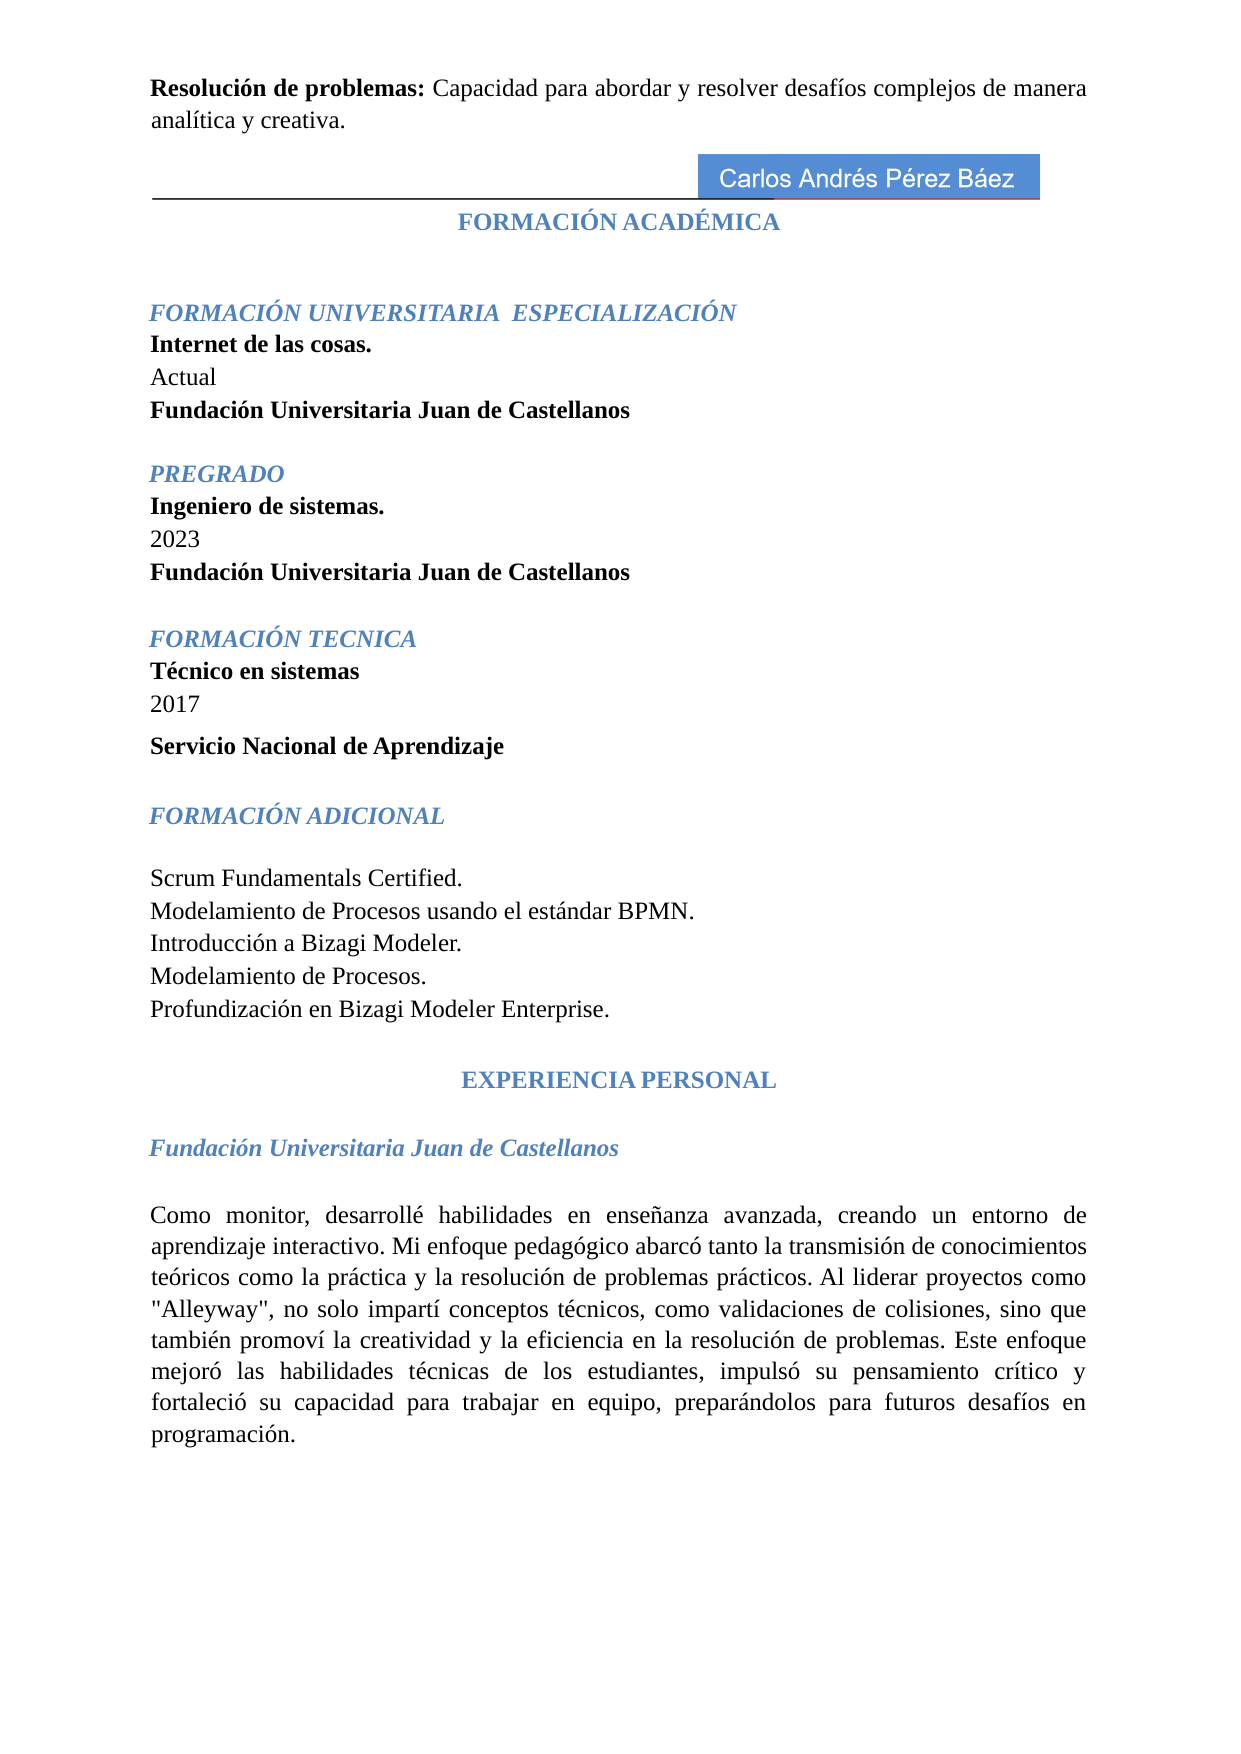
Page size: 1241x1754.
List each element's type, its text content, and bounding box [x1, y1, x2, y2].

text Servicio Nacional de Aprendizaje [150, 731, 1090, 760]
text Actual [150, 362, 1087, 391]
subtitle PREGRADO [148, 459, 1086, 488]
text 2017 [150, 689, 1087, 718]
text Técnico en sistemas [150, 656, 1090, 685]
text Profundización en Bizagi Modeler Enterprise. [150, 994, 1087, 1022]
text Como monitor, desarrollé habilidades en enseñanza avanzada, creando un entorno de aprendizaje interactivo. Mi enfoque pedagógico abarcó tanto la transmisión de conocimientos teóricos como la práctica y la resolución de problemas prácticos. Al liderar proyectos como "Alleyway", no solo impartí conceptos técnicos, como validaciones de colisiones, sino que también promoví la creatividad y la eficiencia en la resolución de problemas. Este enfoque mejoró las habilidades técnicas de los estudiantes, impulsó su pensamiento crítico y fortaleció su capacidad para trabajar en equipo, preparándolos para futuros desafíos en programación. [150, 1200, 1087, 1447]
text Fundación Universitaria Juan de Castellanos [150, 557, 1090, 585]
subtitle Fundación Universitaria Juan de Castellanos [148, 1133, 1086, 1162]
text Ingeniero de sistemas. [150, 491, 1090, 520]
text Modelamiento de Procesos usando el estándar BPMN. [150, 896, 1087, 925]
subtitle FORMACIÓN ADICIONAL [148, 801, 1086, 830]
text Modelamiento de Procesos. [150, 961, 1087, 990]
subtitle FORMACIÓN UNIVERSITARIA ESPECIALIZACIÓN [148, 298, 1086, 327]
subtitle FORMACIÓN ACADÉMICA [150, 207, 1088, 236]
text Internet de las cosas. [150, 329, 1090, 358]
text Resolución de problemas: Capacidad para abordar y resolver desafíos complejos de manera analítica y creativa. [150, 73, 1087, 133]
subtitle EXPERIENCIA PERSONAL [150, 1065, 1088, 1094]
text Scrum Fundamentals Certified. [150, 863, 1087, 892]
text 2023 [150, 524, 1087, 553]
subtitle FORMACIÓN TECNICA [148, 624, 1086, 653]
text Fundación Universitaria Juan de Castellanos [150, 395, 1090, 424]
text Introducción a Bizagi Modeler. [150, 928, 1087, 957]
picture [151, 153, 1041, 200]
